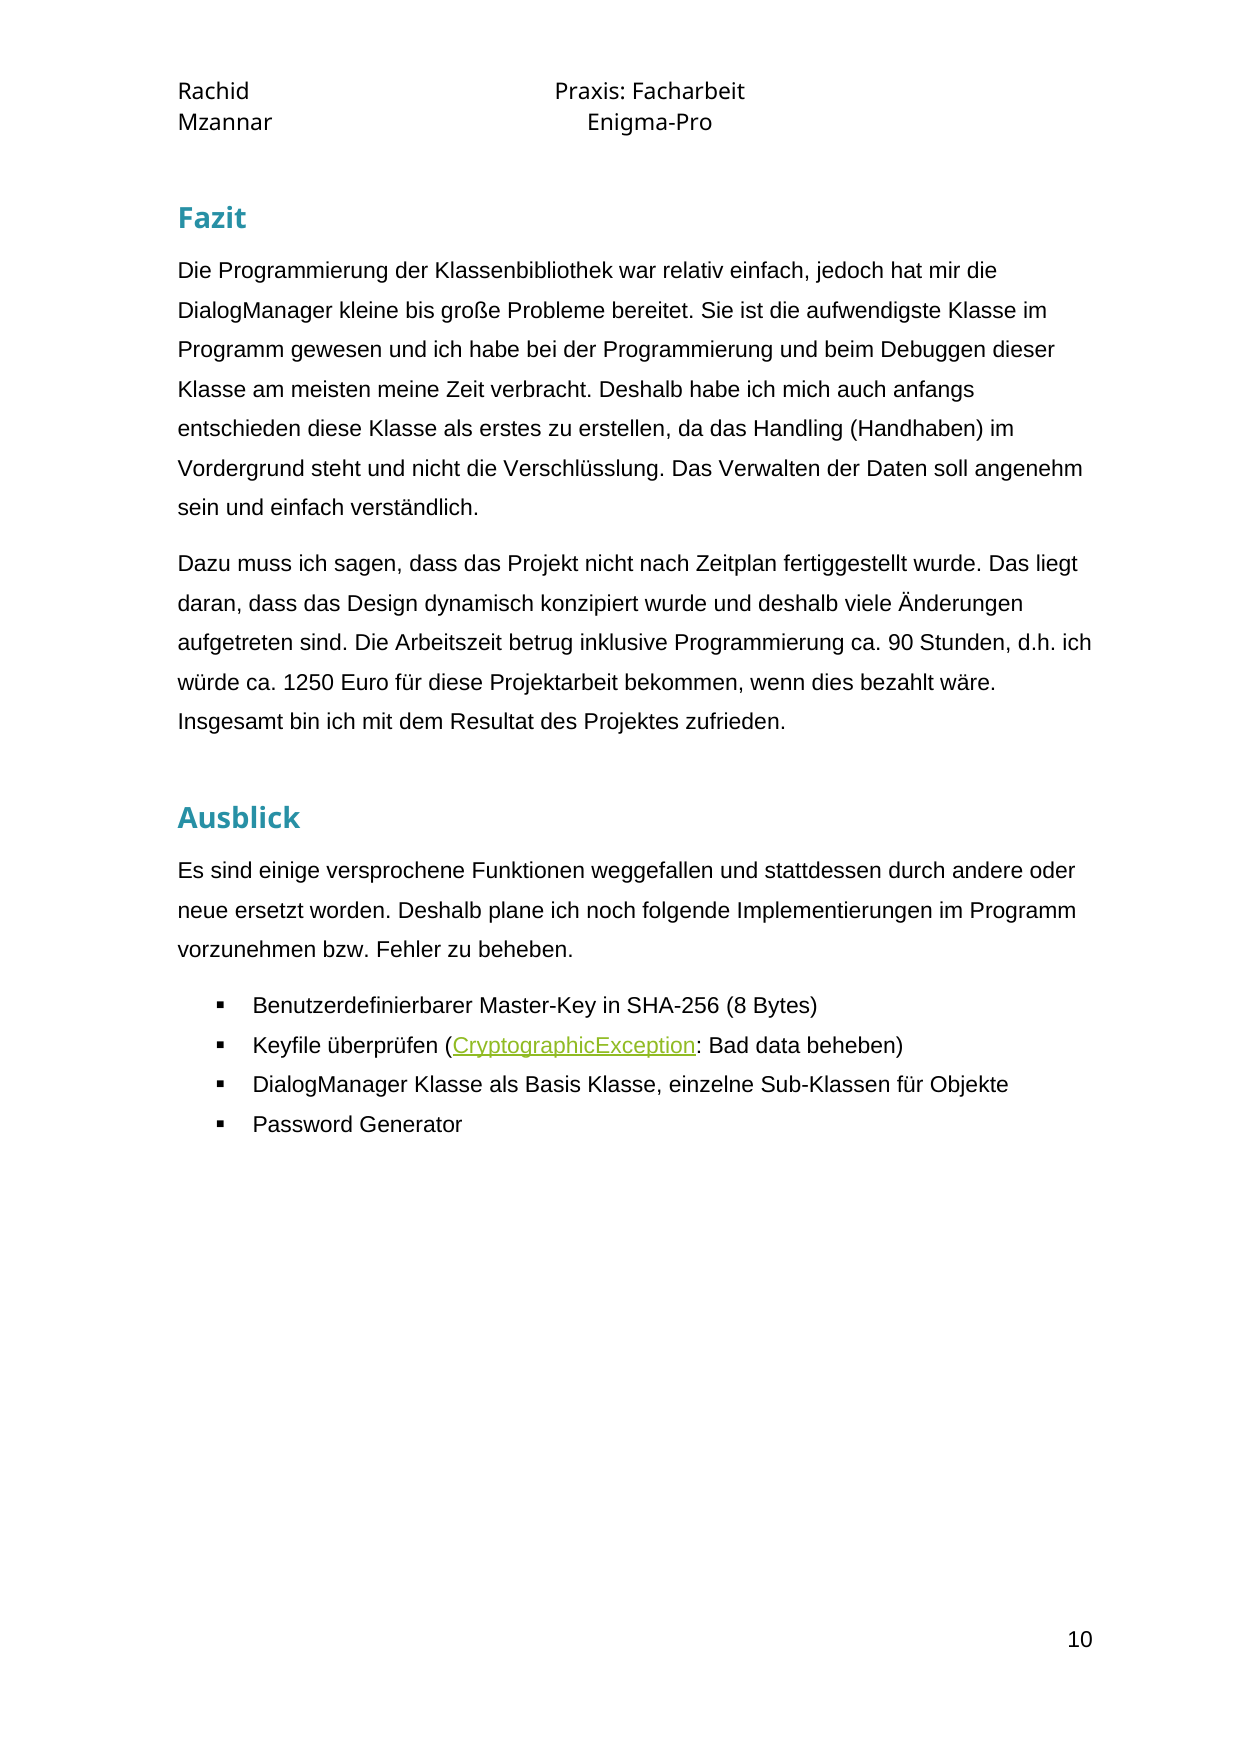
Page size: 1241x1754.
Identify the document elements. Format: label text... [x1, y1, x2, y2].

subtitle Fazit [177, 198, 1092, 237]
subtitle Ausblick [177, 798, 1092, 837]
list DialogManager Klasse als Basis Klasse, einzelne Sub-Klassen für Objekte [215, 1071, 1092, 1097]
list Keyfile überprüfen (CryptographicException: Bad data beheben) [215, 1032, 1092, 1058]
text Die Programmierung der Klassenbibliothek war relativ einfach, jedoch hat mir die DialogManager kleine bis große Probleme bereitet. Sie ist die aufwendigste Klasse im Programm gewesen und ich habe bei der Programmierung und beim Debuggen dieser Klasse am meisten meine Zeit verbracht. Deshalb habe ich mich auch anfangs entschieden diese Klasse als erstes zu erstellen, da das Handling (Handhaben) im Vordergrund steht und nicht die Verschlüsslung. Das Verwalten der Daten soll angenehm sein und einfach verständlich. [177, 257, 1092, 520]
text Dazu muss ich sagen, dass das Projekt nicht nach Zeitplan fertiggestellt wurde. Das liegt daran, dass das Design dynamisch konzipiert wurde und deshalb viele Änderungen aufgetreten sind. Die Arbeitszeit betrug inklusive Programmierung ca. 90 Stunden, d.h. ich würde ca. 1250 Euro für diese Projektarbeit bekommen, wenn dies bezahlt wäre. Insgesamt bin ich mit dem Resultat des Projektes zufrieden. [177, 550, 1092, 734]
list Benutzerdefinierbarer Master-Key in SHA-256 (8 Bytes) [215, 992, 1092, 1018]
text Es sind einige versprochene Funktionen weggefallen und stattdessen durch andere oder neue ersetzt worden. Deshalb plane ich noch folgende Implementierungen im Programm vorzunehmen bzw. Fehler zu beheben. [177, 857, 1092, 962]
list Password Generator [215, 1111, 1092, 1137]
